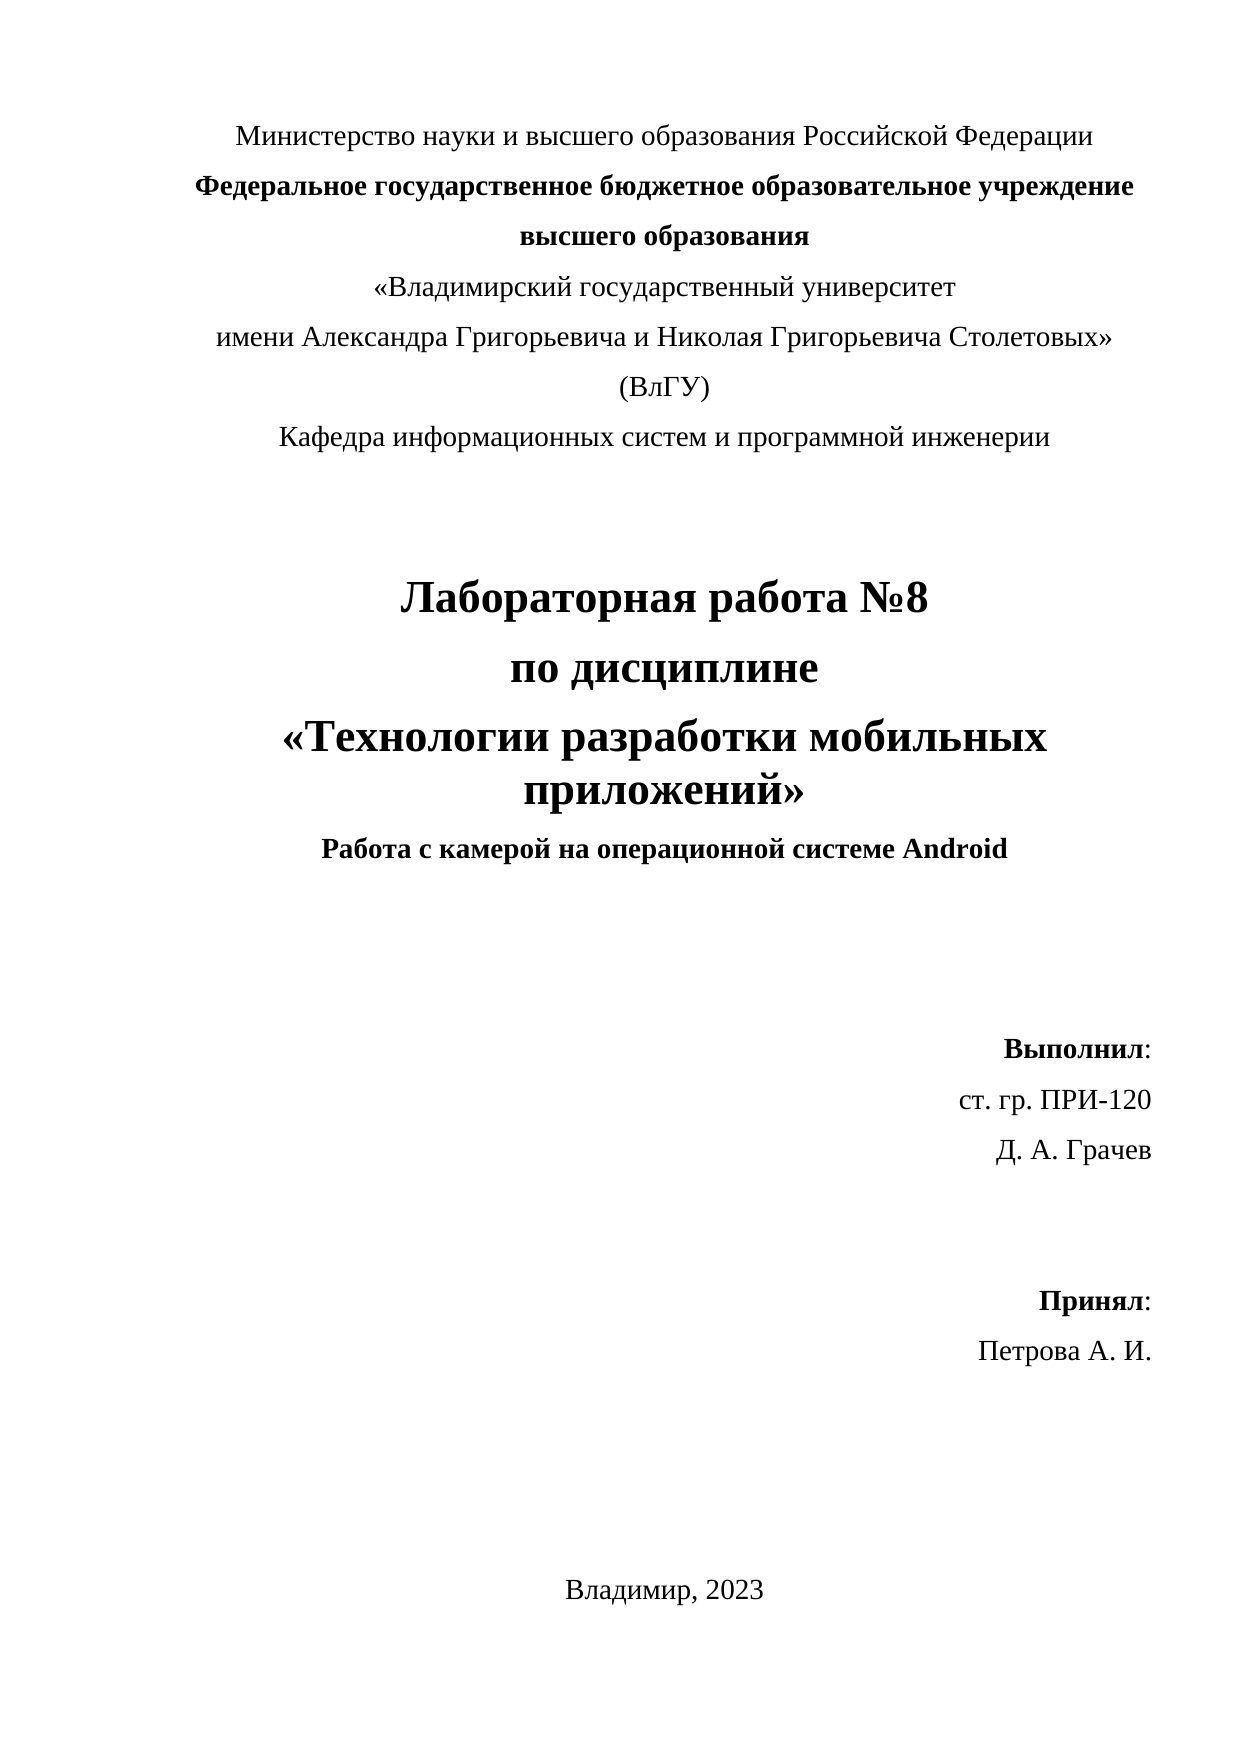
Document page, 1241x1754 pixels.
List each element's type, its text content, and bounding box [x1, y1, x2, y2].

text Лабораторная работа №8 [177, 570, 1152, 623]
text Д. А. Грачев [177, 1132, 1152, 1166]
text Работа с камерой на операционной системе Android [177, 831, 1152, 864]
text по дисциплине [177, 639, 1152, 692]
text имени Александра Григорьевича и Николая Григорьевича Столетовых» [177, 319, 1152, 352]
text Владимир, 2023 [177, 1572, 1152, 1606]
text ст. гр. ПРИ-120 [177, 1082, 1152, 1115]
text Федеральное государственное бюджетное образовательное учреждение [177, 168, 1152, 202]
text (ВлГУ) [177, 369, 1152, 403]
text Министерство науки и высшего образования Российской Федерации [177, 118, 1152, 152]
text «Технологии разработки мобильных приложений» [177, 709, 1152, 814]
text Кафедра информационных систем и программной инженерии [177, 419, 1152, 453]
text Петрова А. И. [915, 1333, 1152, 1366]
text Принял: [177, 1283, 1152, 1316]
text «Владимирский государственный университет [177, 269, 1152, 302]
text высшего образования [177, 218, 1152, 252]
text Выполнил: [177, 1032, 1152, 1065]
